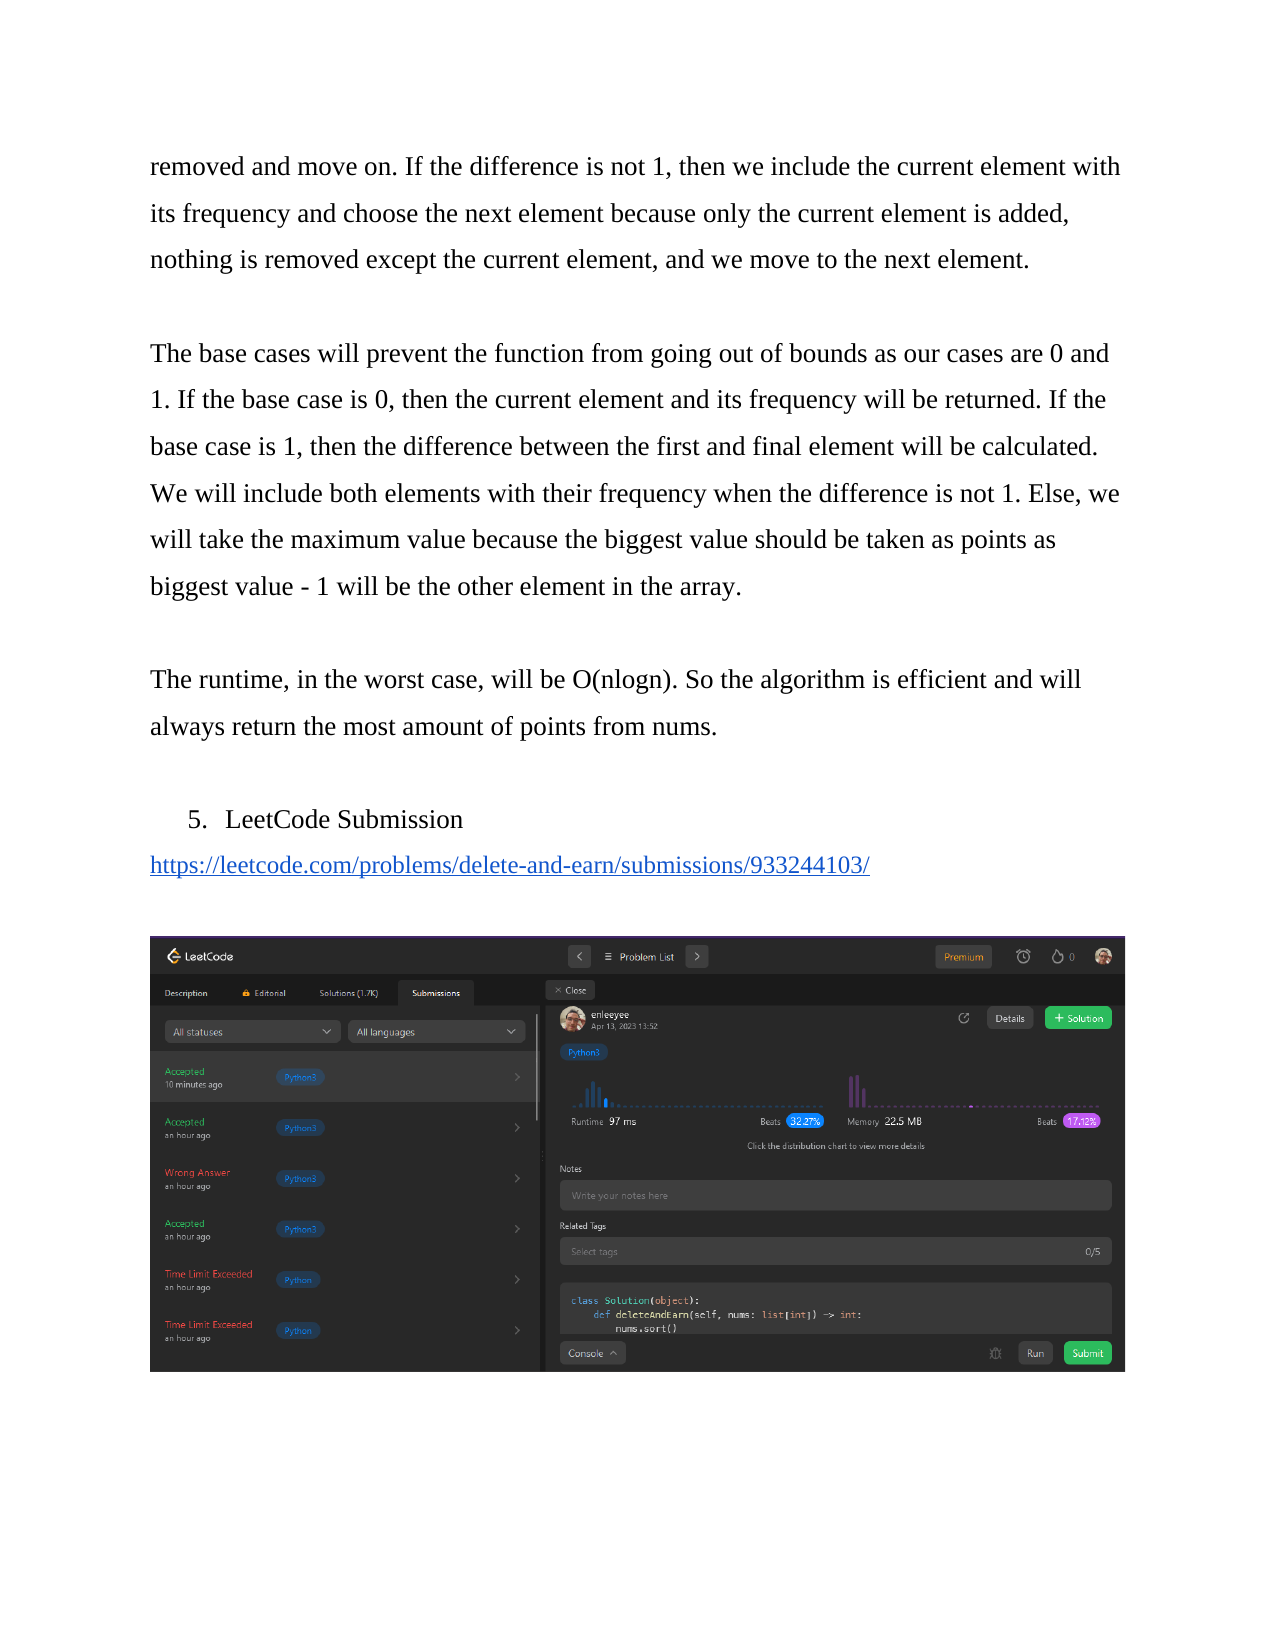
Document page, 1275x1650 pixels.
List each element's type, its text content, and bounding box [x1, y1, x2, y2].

text The base cases will prevent the function from going out of bounds as our cases are 0 and 1. If the base case is 0, then the current element and its frequency will be returned. If the base case is 1, then the difference between the first and final element will be calculated. We will include both elements with their frequency when the difference is not 1. Else, we will take the maximum value because the biggest value should be taken as points as biggest value - 1 will be the other element in the array. [150, 337, 1125, 601]
text https://leetcode.com/problems/delete-and-earn/submissions/933244103/ [150, 850, 1125, 879]
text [150, 150, 1125, 274]
text The runtime, in the worst case, will be O(nlogn). So the algorithm is efficient and will always return the most amount of points from nums. [150, 663, 1125, 741]
list LeetCode Submission [187, 803, 1125, 834]
picture [150, 936, 1125, 1372]
